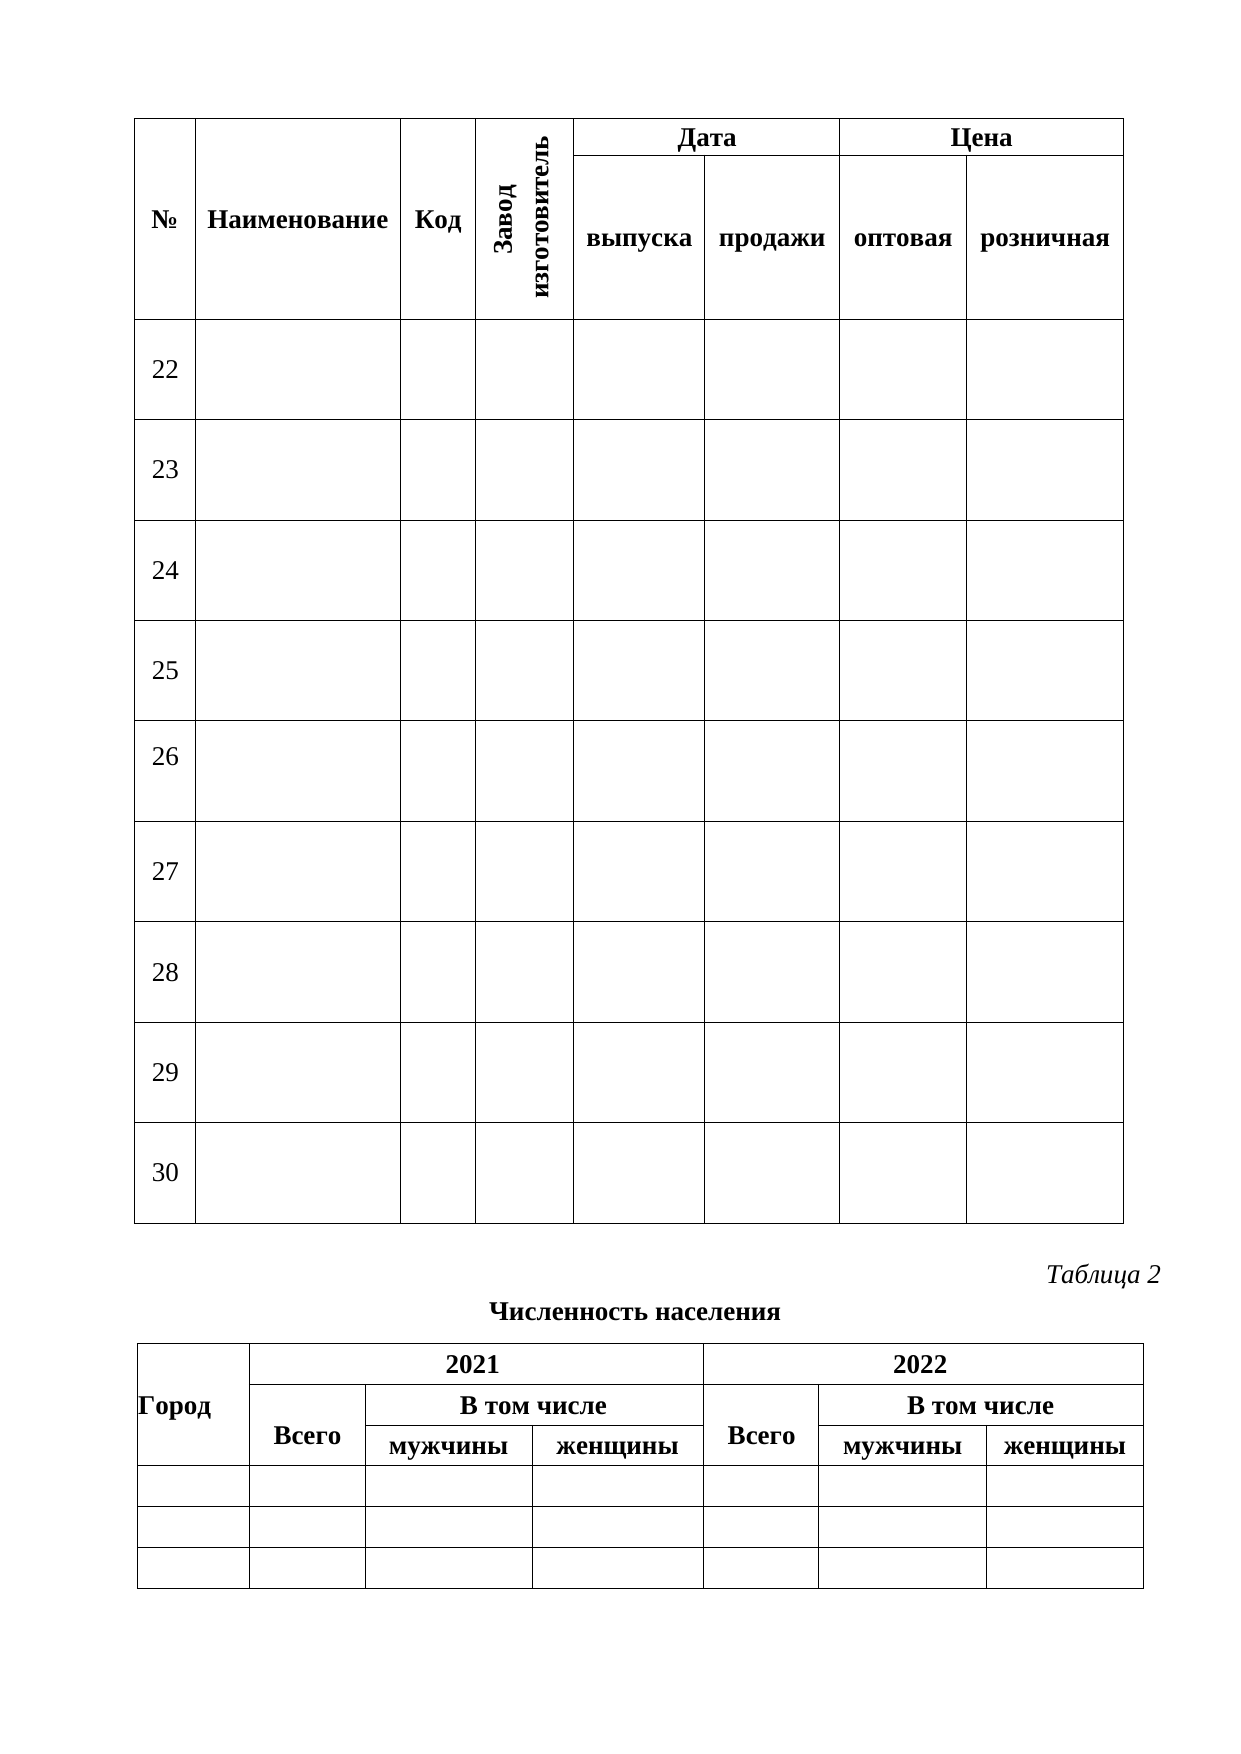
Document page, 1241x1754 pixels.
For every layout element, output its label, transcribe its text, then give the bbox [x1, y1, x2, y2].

table_cell [533, 1548, 703, 1588]
table_cell [574, 621, 704, 720]
table_cell [840, 822, 966, 921]
table_cell [138, 1548, 249, 1588]
table_cell 28 [135, 922, 195, 1022]
table_cell женщины [533, 1426, 703, 1465]
table_cell 27 [135, 822, 195, 921]
table_cell [574, 320, 704, 419]
table_cell [401, 320, 475, 419]
table_cell [840, 1123, 966, 1222]
table_cell [401, 822, 475, 921]
table_cell [250, 1507, 365, 1547]
table_cell [987, 1507, 1143, 1547]
table_cell [967, 521, 1123, 620]
table_cell [401, 721, 475, 821]
table_cell Всего [704, 1385, 818, 1465]
table_cell [476, 1123, 573, 1222]
table_cell [705, 521, 839, 620]
table_cell [366, 1507, 532, 1547]
table_cell [819, 1507, 986, 1547]
table_cell [840, 1023, 966, 1122]
table_cell [705, 721, 839, 821]
table_cell [366, 1466, 532, 1506]
table_cell Всего [250, 1385, 365, 1465]
table_cell [840, 721, 966, 821]
table_header Дата [574, 119, 839, 154]
table_cell выпуска [574, 156, 704, 319]
table_cell [840, 621, 966, 720]
table_cell [476, 521, 573, 620]
table_header Код [401, 119, 475, 319]
table_cell [401, 1123, 475, 1222]
table_cell [533, 1466, 703, 1506]
table_cell [196, 822, 400, 921]
table_cell [250, 1466, 365, 1506]
table_cell [196, 320, 400, 419]
table_cell [138, 1466, 249, 1506]
table_cell [138, 1507, 249, 1547]
table_cell [401, 521, 475, 620]
table_cell [476, 1023, 573, 1122]
table_cell 24 [135, 521, 195, 620]
table_cell [196, 721, 400, 821]
table_cell [401, 621, 475, 720]
table_cell [476, 822, 573, 921]
table_cell [574, 420, 704, 519]
table_cell мужчины [819, 1426, 986, 1465]
table_cell [967, 420, 1123, 519]
table_header 2021 [250, 1344, 703, 1384]
text Таблица 2 [489, 1258, 1163, 1289]
table_cell 22 [135, 320, 195, 419]
table_cell [533, 1507, 703, 1547]
table_cell 23 [135, 420, 195, 519]
table_cell [967, 922, 1123, 1022]
table_cell [967, 1123, 1123, 1222]
table_cell [574, 521, 704, 620]
table_cell [987, 1548, 1143, 1588]
table_cell [705, 320, 839, 419]
table_cell [476, 320, 573, 419]
table_cell [196, 1023, 400, 1122]
table_cell продажи [705, 156, 839, 319]
table_cell [401, 922, 475, 1022]
table_cell 26 [135, 721, 195, 821]
table_cell [840, 420, 966, 519]
table_cell [574, 1023, 704, 1122]
table_cell В том числе [819, 1385, 1143, 1425]
table_header 2022 [704, 1344, 1143, 1384]
table_cell [476, 922, 573, 1022]
table_cell [401, 420, 475, 519]
table_cell [705, 621, 839, 720]
table_cell [967, 320, 1123, 419]
table_cell 29 [135, 1023, 195, 1122]
table_cell [574, 822, 704, 921]
table_cell 30 [135, 1123, 195, 1222]
table_cell [705, 1023, 839, 1122]
table_cell [967, 721, 1123, 821]
table_cell [967, 1023, 1123, 1122]
table_cell женщины [987, 1426, 1143, 1465]
table_cell [196, 621, 400, 720]
table_cell [819, 1466, 986, 1506]
table_cell 25 [135, 621, 195, 720]
table_cell [574, 721, 704, 821]
table_cell [704, 1466, 818, 1506]
table_cell [705, 420, 839, 519]
table_cell [967, 621, 1123, 720]
table_cell [705, 1123, 839, 1222]
table_cell [987, 1466, 1143, 1506]
table_header Завод изготовитель [476, 119, 573, 319]
table_cell мужчины [366, 1426, 532, 1465]
table_cell [250, 1548, 365, 1588]
table_header Цена [840, 119, 1123, 154]
table_cell [840, 320, 966, 419]
text Численность населения [489, 1295, 1163, 1326]
table_cell В том числе [366, 1385, 703, 1425]
table_cell [819, 1548, 986, 1588]
table_cell [196, 922, 400, 1022]
table_cell [840, 922, 966, 1022]
table_cell [196, 420, 400, 519]
table_cell [476, 621, 573, 720]
table_cell [704, 1507, 818, 1547]
table_cell [574, 1123, 704, 1222]
table_cell [401, 1023, 475, 1122]
table_cell оптовая [840, 156, 966, 319]
table_cell [196, 1123, 400, 1222]
table_cell [705, 822, 839, 921]
table_header Наименование [196, 119, 400, 319]
table_cell розничная [967, 156, 1123, 319]
table_cell [704, 1548, 818, 1588]
table_cell [196, 521, 400, 620]
table_cell [366, 1548, 532, 1588]
table_cell [476, 721, 573, 821]
table_cell [967, 822, 1123, 921]
table_header № [135, 119, 195, 319]
table_cell [705, 922, 839, 1022]
table_cell [840, 521, 966, 620]
table_cell [476, 420, 573, 519]
table_header Город [138, 1344, 249, 1465]
table_cell [574, 922, 704, 1022]
